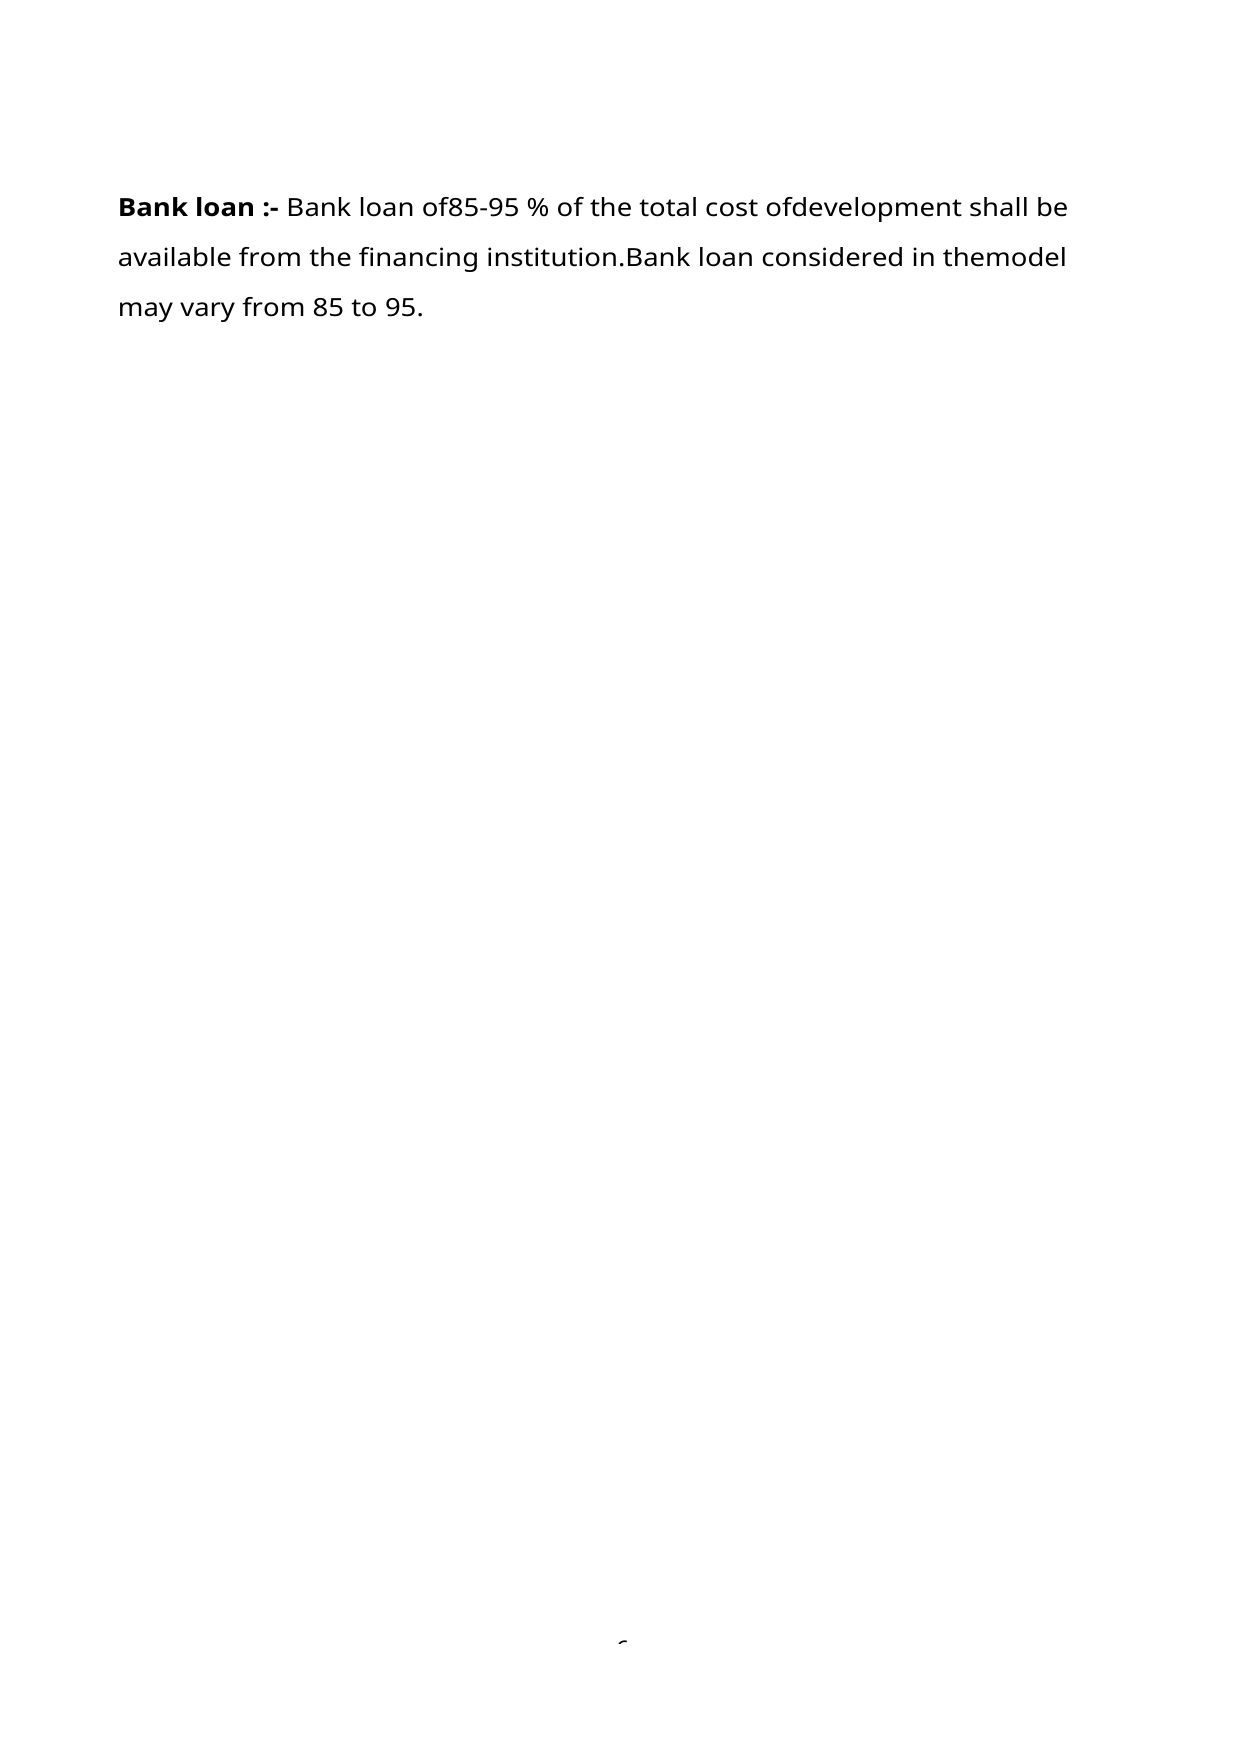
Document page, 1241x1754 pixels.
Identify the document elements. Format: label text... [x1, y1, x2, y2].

text Bank loan :- Bank loan of85-95 % of the total cost ofdevelopment shall be available from the financing institution.Bank loan considered in themodel may vary from 85 to 95. [118, 189, 1108, 324]
